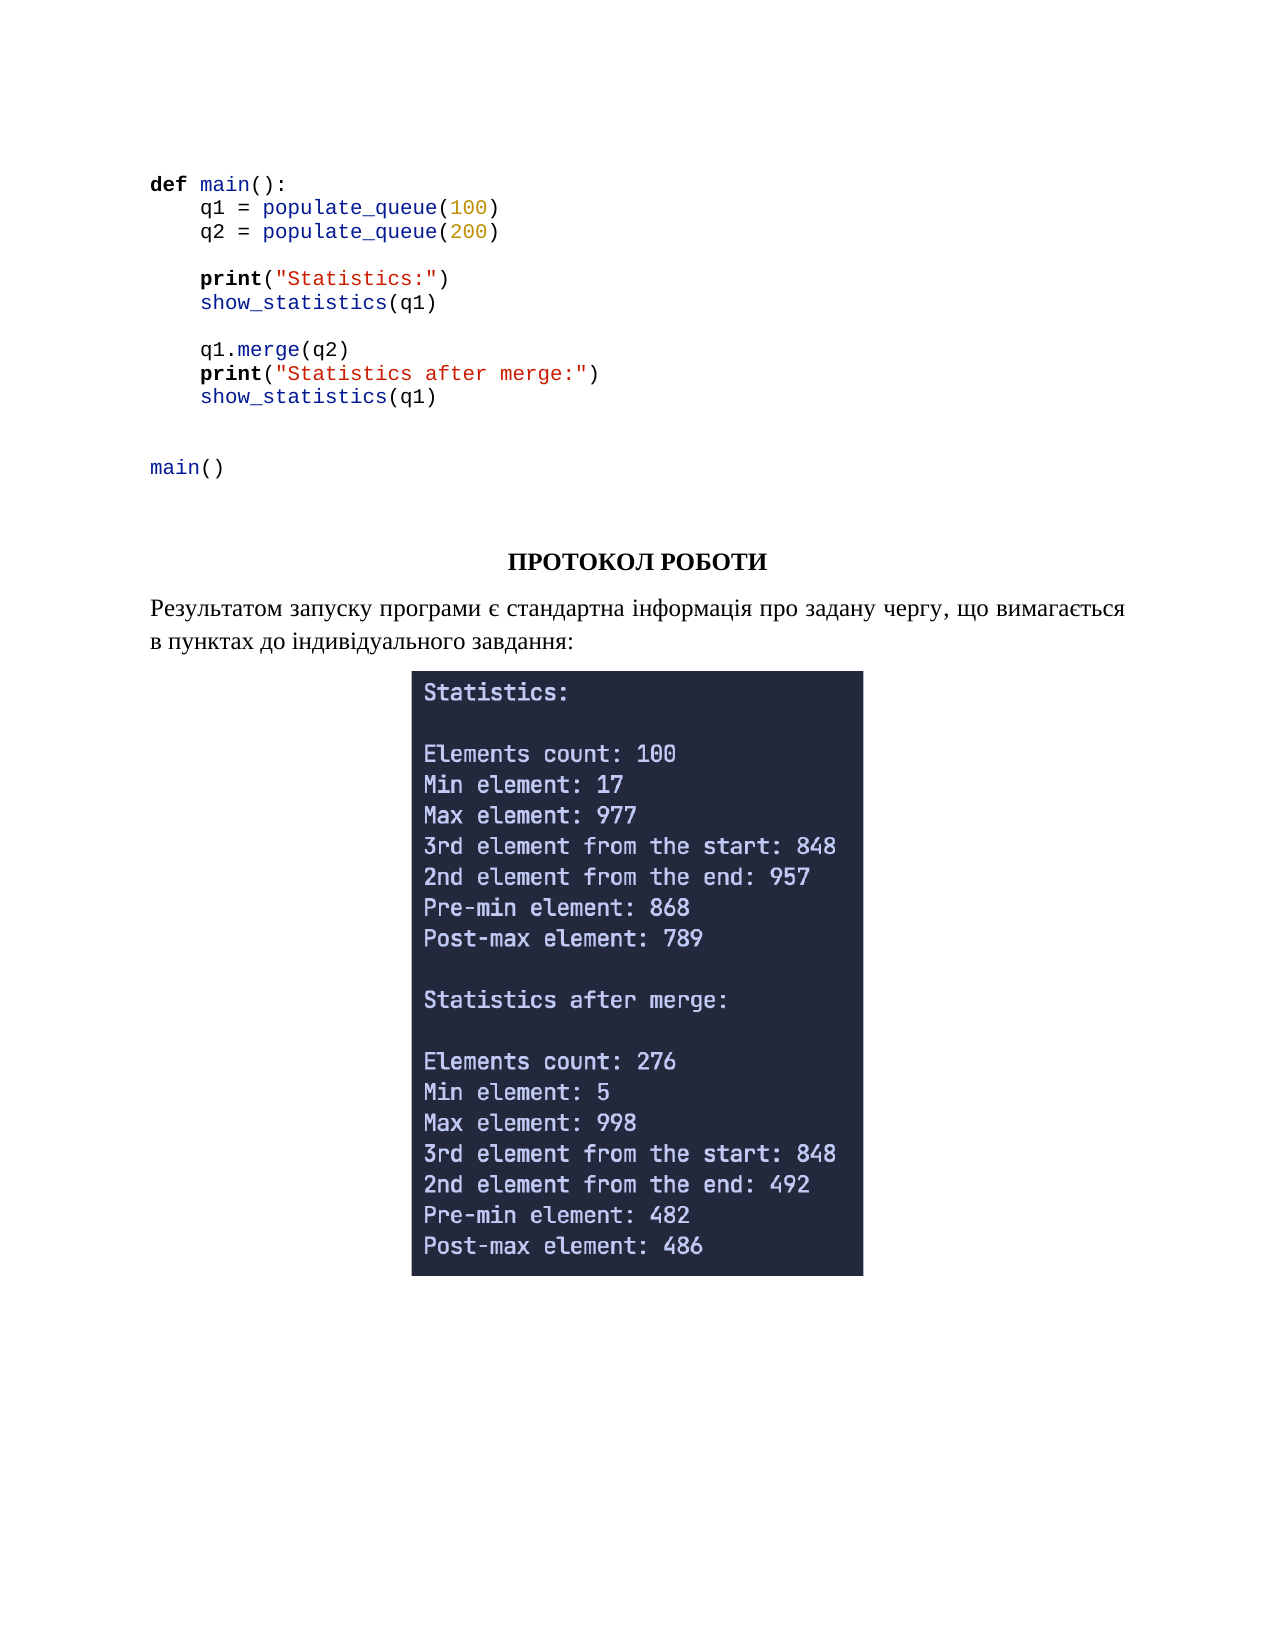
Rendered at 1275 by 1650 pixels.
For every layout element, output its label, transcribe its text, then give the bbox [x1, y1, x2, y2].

text main() [150, 457, 1125, 481]
text q1 = populate_queue(100) [150, 197, 1125, 221]
text print("Statistics:") [150, 268, 1125, 292]
text print("Statistics after merge:") [150, 363, 1125, 386]
text q2 = populate_queue(200) [150, 221, 1125, 244]
text show_statistics(q1) [150, 292, 1125, 316]
text ПРОТОКОЛ РОБОТИ [150, 547, 1125, 576]
picture [411, 671, 864, 1276]
text Результатом запуску програми є стандартна інформація про задану чергу, що вимагається в пунктах до індивідуального завдання: [150, 593, 1125, 655]
text show_statistics(q1) [150, 386, 1125, 410]
text q1.merge(q2) [150, 339, 1125, 363]
text def main(): [150, 174, 1125, 197]
